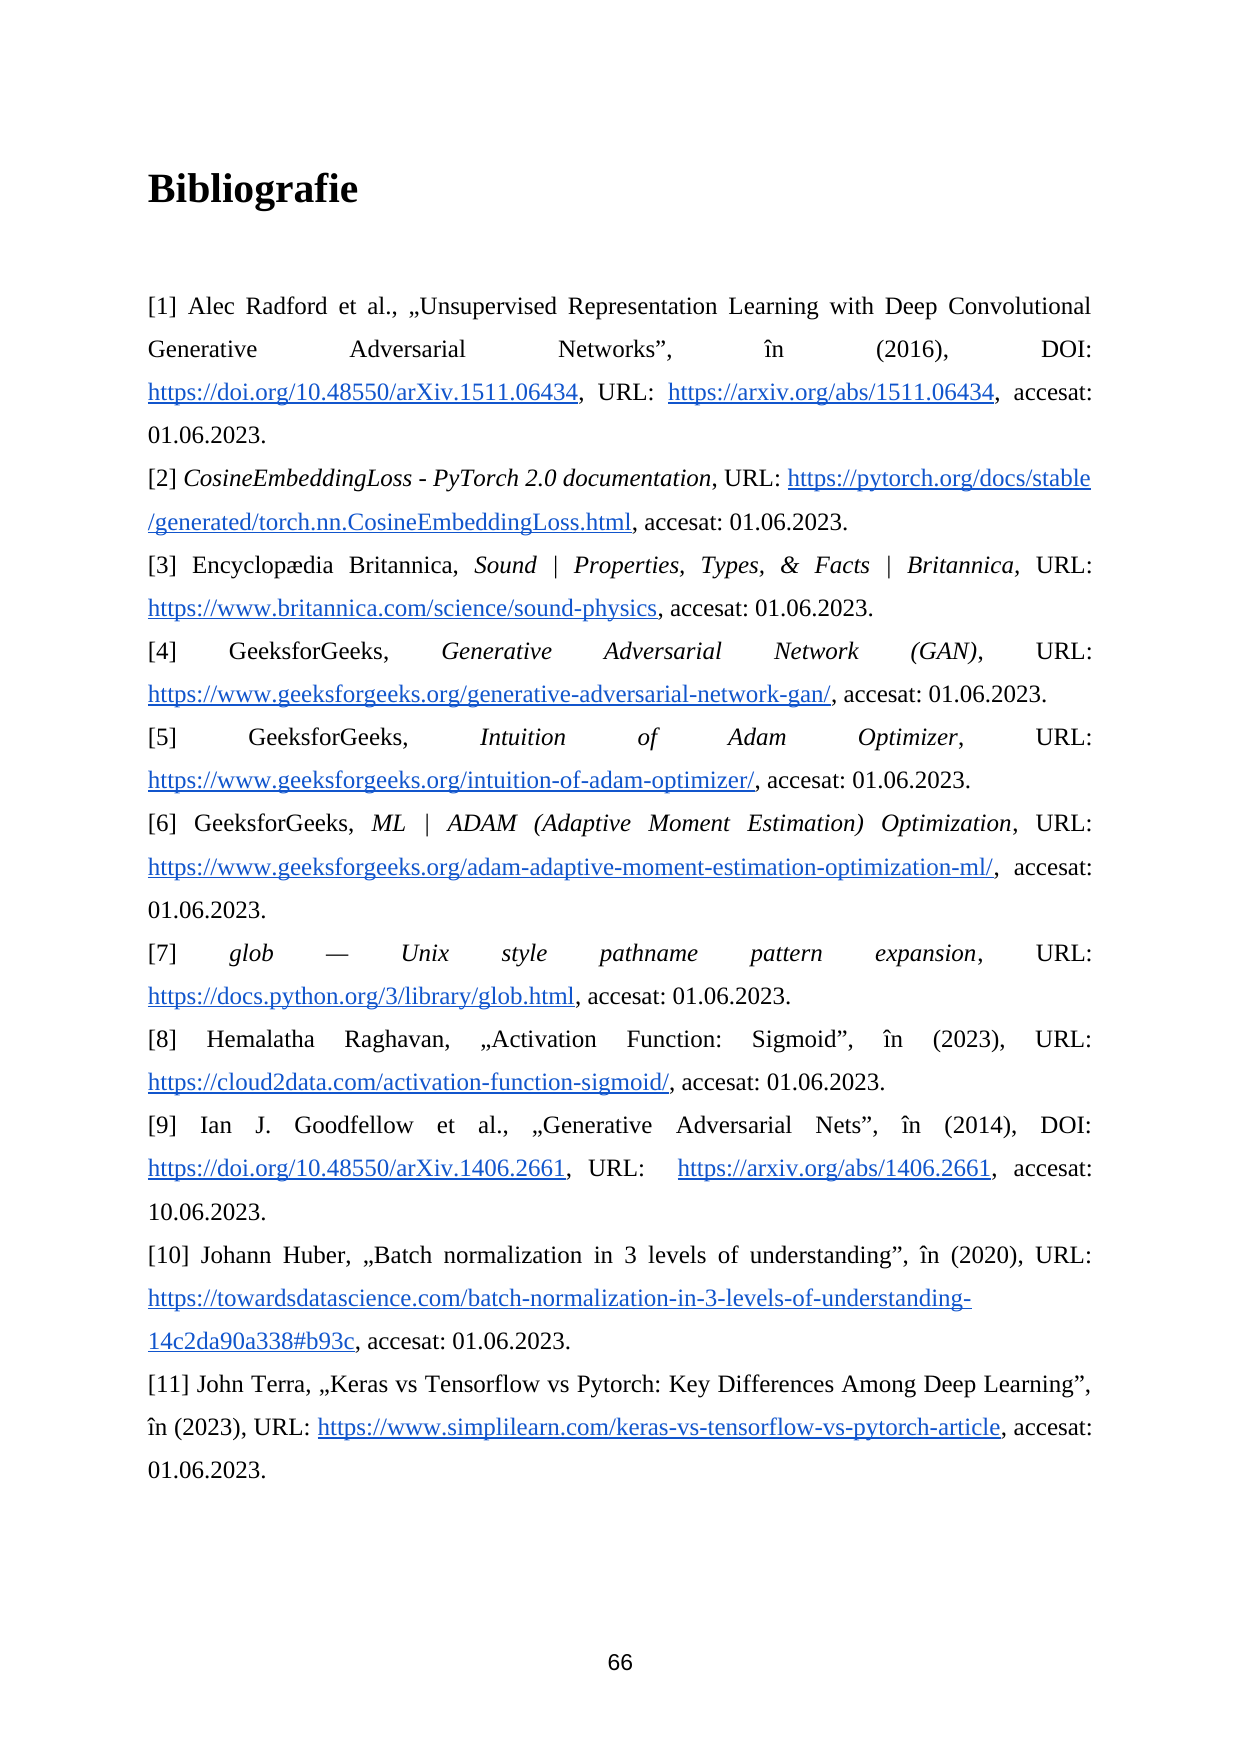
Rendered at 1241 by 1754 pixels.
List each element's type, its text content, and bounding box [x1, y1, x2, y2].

text [9] Ian J. Goodfellow et al., „Generative Adversarial Nets”, în (2014), DOI: https://doi.org/10.48550/arXiv.1406.2661, URL: https://arxiv.org/abs/1406.2661, accesat: 10.06.2023. [148, 1110, 1093, 1225]
text [7] glob — Unix style pathname pattern expansion, URL: https://docs.python.org/3/library/glob.html, accesat: 01.06.2023. [148, 938, 1093, 1010]
text [11] John Terra, „Keras vs Tensorflow vs Pytorch: Key Differences Among Deep Learning”, în (2023), URL: https://www.simplilearn.com/keras-vs-tensorflow-vs-pytorch-article, accesat: 01.06.2023. [148, 1369, 1093, 1484]
text [2] CosineEmbeddingLoss - PyTorch 2.0 documentation, URL: https://pytorch.org/docs/stable [148, 463, 1093, 492]
text [1] Alec Radford et al., „Unsupervised Representation Learning with Deep Convolutional Generative Adversarial Networks”, în (2016), DOI: https://doi.org/10.48550/arXiv.1511.06434, URL: https://arxiv.org/abs/1511.06434, accesat: 01.06.2023. [148, 291, 1093, 449]
text [5] GeeksforGeeks, Intuition of Adam Optimizer, URL: https://www.geeksforgeeks.org/intuition-of-adam-optimizer/, accesat: 01.06.2023. [148, 722, 1093, 794]
subtitle Bibliografie [148, 163, 1093, 211]
text [4] GeeksforGeeks, Generative Adversarial Network (GAN), URL: https://www.geeksforgeeks.org/generative-adversarial-network-gan/, accesat: 01.06.2023. [148, 636, 1093, 708]
text [8] Hemalatha Raghavan, „Activation Function: Sigmoid”, în (2023), URL: https://cloud2data.com/activation-function-sigmoid/, accesat: 01.06.2023. [148, 1024, 1093, 1096]
text [3] Encyclopædia Britannica, Sound | Properties, Types, & Facts | Britannica, URL: https://www.britannica.com/science/sound-physics, accesat: 01.06.2023. [148, 550, 1093, 622]
text [10] Johann Huber, „Batch normalization in 3 levels of understanding”, în (2020), URL: https://towardsdatascience.com/batch-normalization-in-3-levels-of-understanding-14c2da90a338#b93c, accesat: 01.06.2023. [148, 1240, 1093, 1355]
text [6] GeeksforGeeks, ML | ADAM (Adaptive Moment Estimation) Optimization, URL: https://www.geeksforgeeks.org/adam-adaptive-moment-estimation-optimization-ml/, accesat: 01.06.2023. [148, 808, 1093, 923]
text /generated/torch.nn.CosineEmbeddingLoss.html, accesat: 01.06.2023. [148, 507, 1093, 535]
